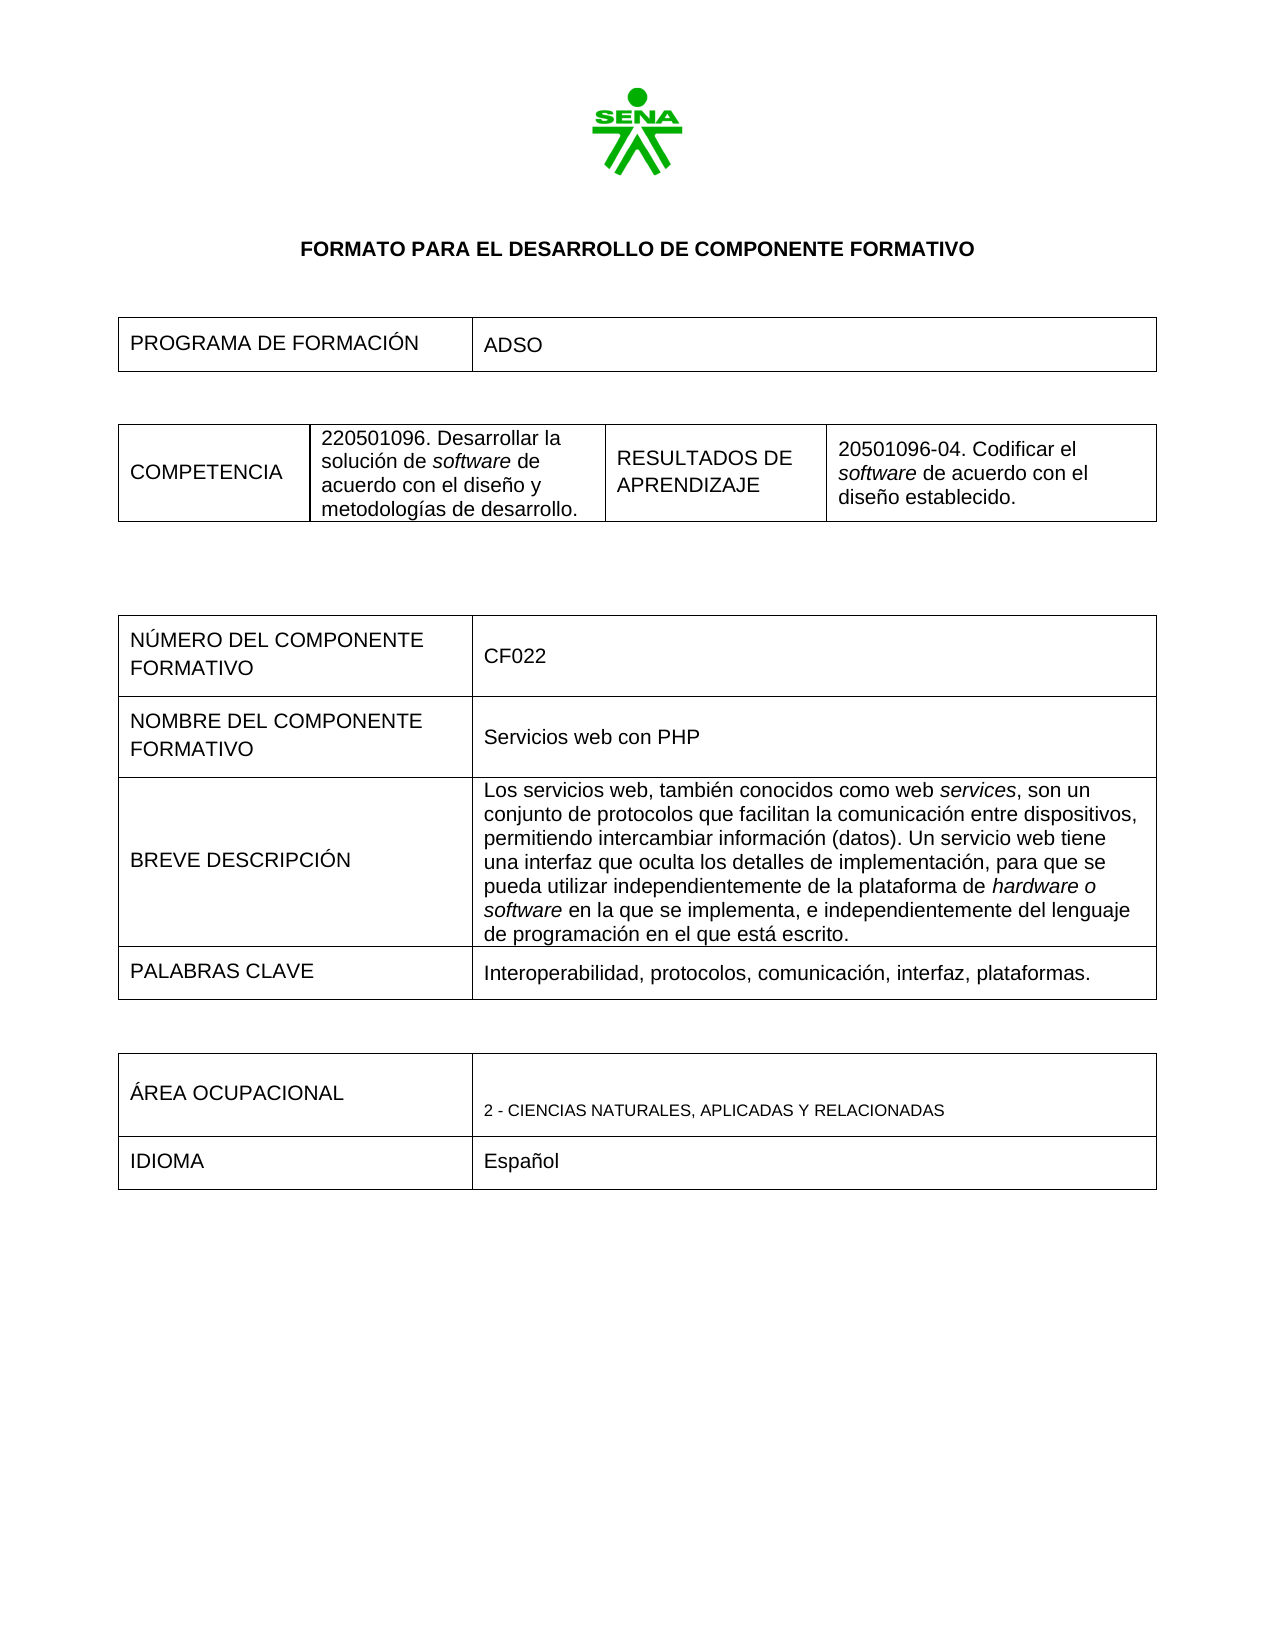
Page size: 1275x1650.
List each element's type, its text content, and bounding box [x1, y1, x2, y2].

table_header ÁREA OCUPACIONAL [119, 1054, 472, 1136]
table_header 2 - CIENCIAS NATURALES, APLICADAS Y RELACIONADAS [473, 1054, 1156, 1136]
table_cell Español [473, 1137, 1156, 1189]
table_cell Interoperabilidad, protocolos, comunicación, interfaz, plataformas. [473, 947, 1156, 999]
picture [592, 87, 683, 176]
table_header NÚMERO DEL COMPONENTE FORMATIVO [119, 616, 472, 696]
table_header RESULTADOS DE APRENDIZAJE [606, 425, 826, 521]
table_cell IDIOMA [119, 1137, 472, 1189]
table_cell PALABRAS CLAVE [119, 947, 472, 999]
table_header CF022 [473, 616, 1156, 696]
table_cell Los servicios web, también conocidos como web services, son un conjunto de protocolos que facilitan la comunicación entre dispositivos, permitiendo intercambiar información (datos). Un servicio web tiene una interfaz que oculta los detalles de implementación, para que se pueda utilizar independientemente de la plataforma de hardware o software en la que se implementa, e independientemente del lenguaje de programación en el que está escrito. [473, 778, 1156, 946]
table_header ADSO [473, 318, 1156, 371]
table_header 20501096-04. Codificar el software de acuerdo con el diseño establecido. [827, 425, 1156, 521]
table_cell NOMBRE DEL COMPONENTE FORMATIVO [119, 697, 472, 777]
table_header COMPETENCIA [119, 425, 309, 521]
table_cell Servicios web con PHP [473, 697, 1156, 777]
table_cell BREVE DESCRIPCIÓN [119, 778, 472, 946]
table_header 220501096. Desarrollar la solución de software de acuerdo con el diseño y metodologías de desarrollo. [311, 425, 605, 521]
text FORMATO PARA EL DESARROLLO DE COMPONENTE FORMATIVO [118, 237, 1157, 261]
table_header PROGRAMA DE FORMACIÓN [119, 318, 472, 371]
